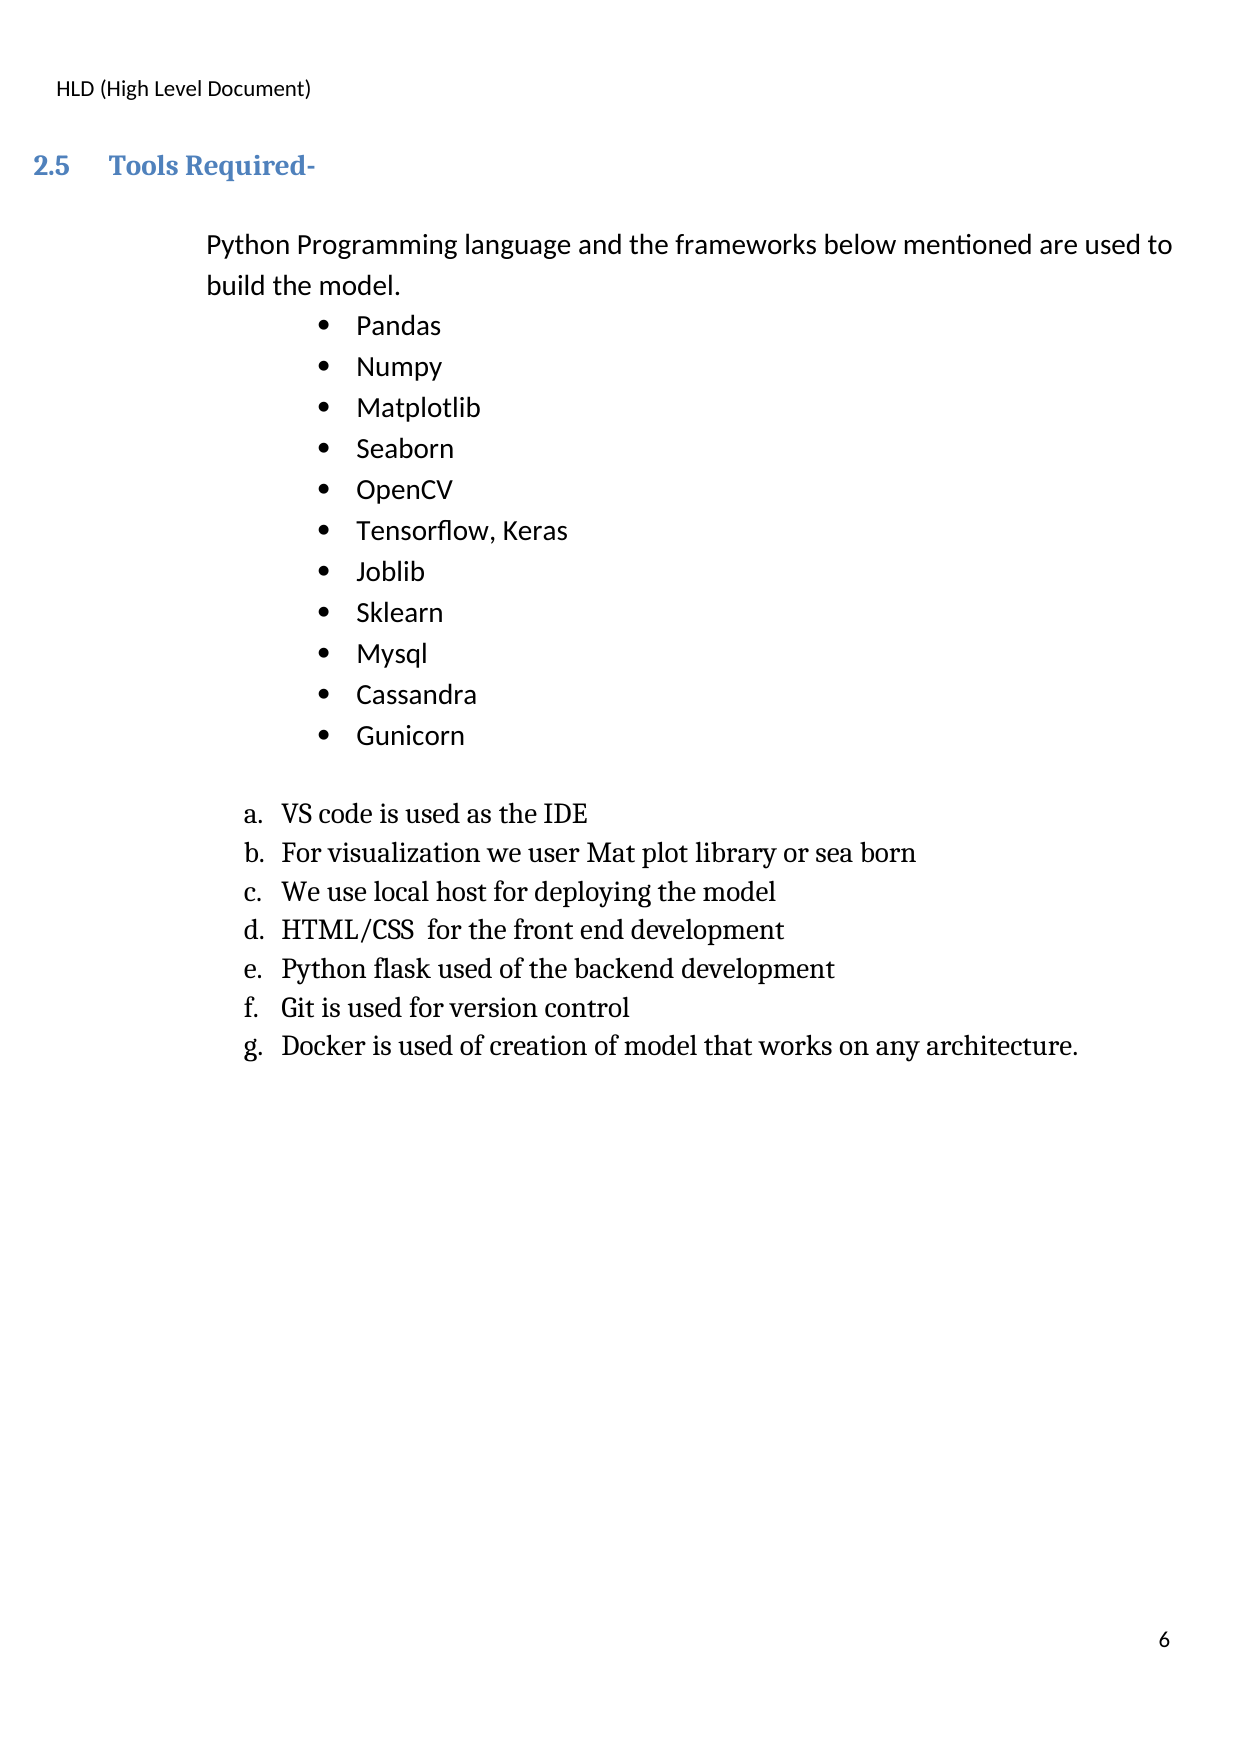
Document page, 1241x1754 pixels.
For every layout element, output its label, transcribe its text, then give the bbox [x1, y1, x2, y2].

list Seaborn [319, 430, 1240, 466]
list Tensorflow, Keras [319, 512, 1240, 548]
list Cassandra [319, 676, 1240, 712]
list Gunicorn [319, 717, 1240, 753]
list We use local host for deploying the model [244, 875, 1240, 908]
list Joblib [319, 553, 1240, 589]
list Pandas [319, 307, 1240, 343]
list Docker is used of creation of model that works on any architecture. [244, 1029, 1240, 1063]
list Python flask used of the backend development [244, 952, 1240, 986]
list OpenCV [319, 471, 1240, 507]
list For visualization we user Mat plot library or sea born [244, 836, 1240, 870]
list Sklearn [319, 594, 1240, 630]
list Matplotlib [319, 389, 1240, 425]
list Tools Required- [33, 149, 1240, 182]
list VS code is used as the IDE [244, 797, 1240, 831]
list Numpy [319, 348, 1240, 384]
list Mysql [319, 635, 1240, 671]
list Git is used for version control [244, 991, 1240, 1024]
list HTML/CSS for the front end development [244, 913, 1240, 947]
text Python Programming language and the frameworks below mentioned are used to build the model. [206, 226, 1175, 302]
